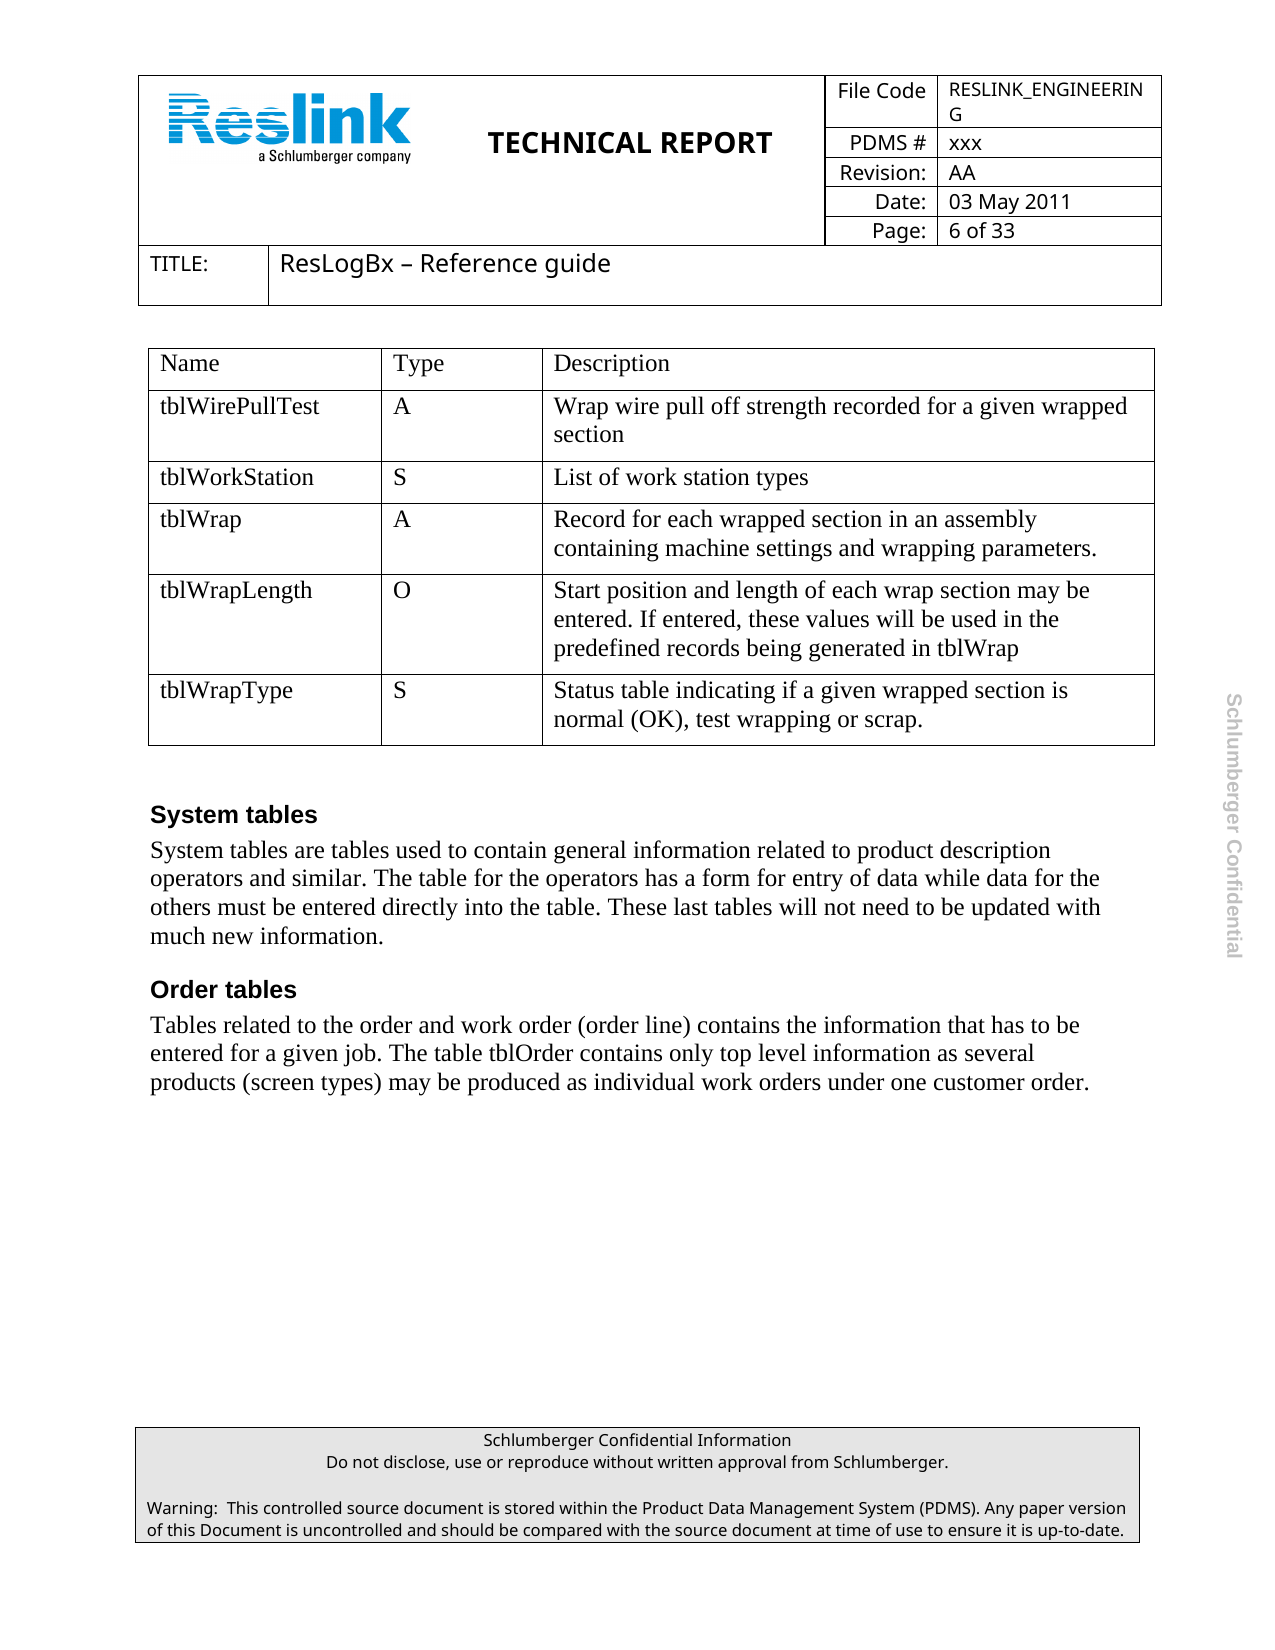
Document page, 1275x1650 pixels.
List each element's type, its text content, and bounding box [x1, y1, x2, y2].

text Tables related to the order and work order (order line) contains the information that has to be entered for a given job. The table tblOrder contains only top level information as several products (screen types) may be produced as individual work orders under one customer order. [150, 1010, 1125, 1096]
subtitle Order tables [150, 975, 1125, 1003]
table_cell tblWorkStation [149, 462, 381, 503]
text System tables are tables used to contain general information related to product description operators and similar. The table for the operators has a form for entry of data while data for the others must be entered directly into the table. These last tables will not need to be updated with much new information. [150, 835, 1125, 950]
table_cell S [382, 462, 542, 503]
table_cell A [382, 391, 542, 461]
table_cell Record for each wrapped section in an assembly containing machine settings and wrapping parameters. [543, 504, 1154, 574]
table_header Type [382, 349, 542, 390]
table_cell Wrap wire pull off strength recorded for a given wrapped section [543, 391, 1154, 461]
table_header Name [149, 349, 381, 390]
table_cell List of work station types [543, 462, 1154, 503]
picture [168, 93, 411, 164]
table_cell S [382, 675, 542, 745]
table_cell tblWrap [149, 504, 381, 574]
table_cell tblWrapType [149, 675, 381, 745]
table_cell A [382, 504, 542, 574]
table_cell Status table indicating if a given wrapped section is normal (OK), test wrapping or scrap. [543, 675, 1154, 745]
table_cell Start position and length of each wrap section may be entered. If entered, these values will be used in the predefined records being generated in tblWrap [543, 575, 1154, 674]
subtitle System tables [150, 800, 1125, 828]
table_header Description [543, 349, 1154, 390]
table_cell O [382, 575, 542, 674]
picture [383, 93, 411, 141]
table_cell tblWrapLength [149, 575, 381, 674]
table_cell tblWirePullTest [149, 391, 381, 461]
